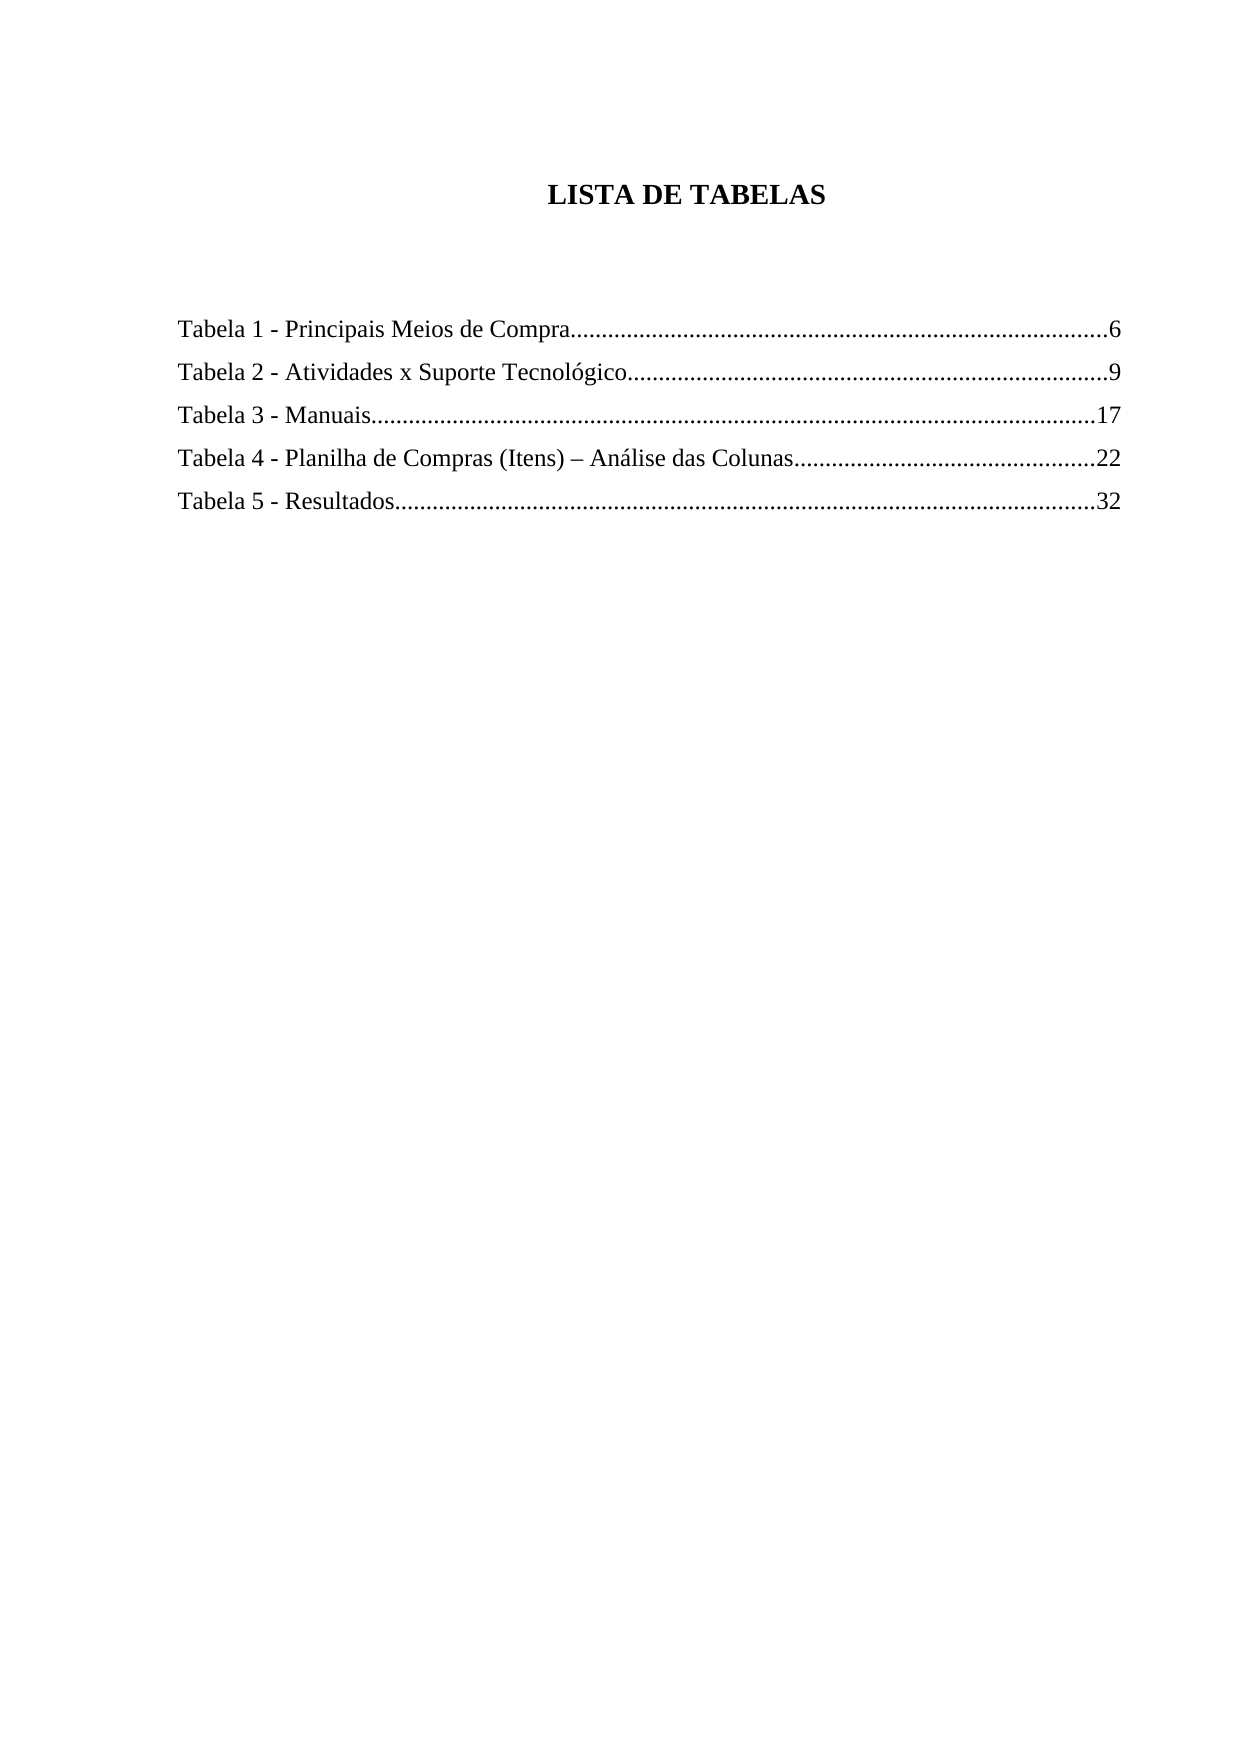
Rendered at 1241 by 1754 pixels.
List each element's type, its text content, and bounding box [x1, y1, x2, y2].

text Tabela 2 - Atividades x Suporte Tecnológico 9 [177, 357, 1122, 386]
text Tabela 3 - Manuais 17 [177, 400, 1122, 429]
text Tabela 5 - Resultados 32 [177, 486, 1122, 515]
text Tabela 1 - Principais Meios de Compra 6 [177, 314, 1122, 342]
text Tabela 4 - Planilha de Compras (Itens) – Análise das Colunas 22 [177, 443, 1122, 472]
text LISTA DE TABELAS [177, 177, 1122, 211]
